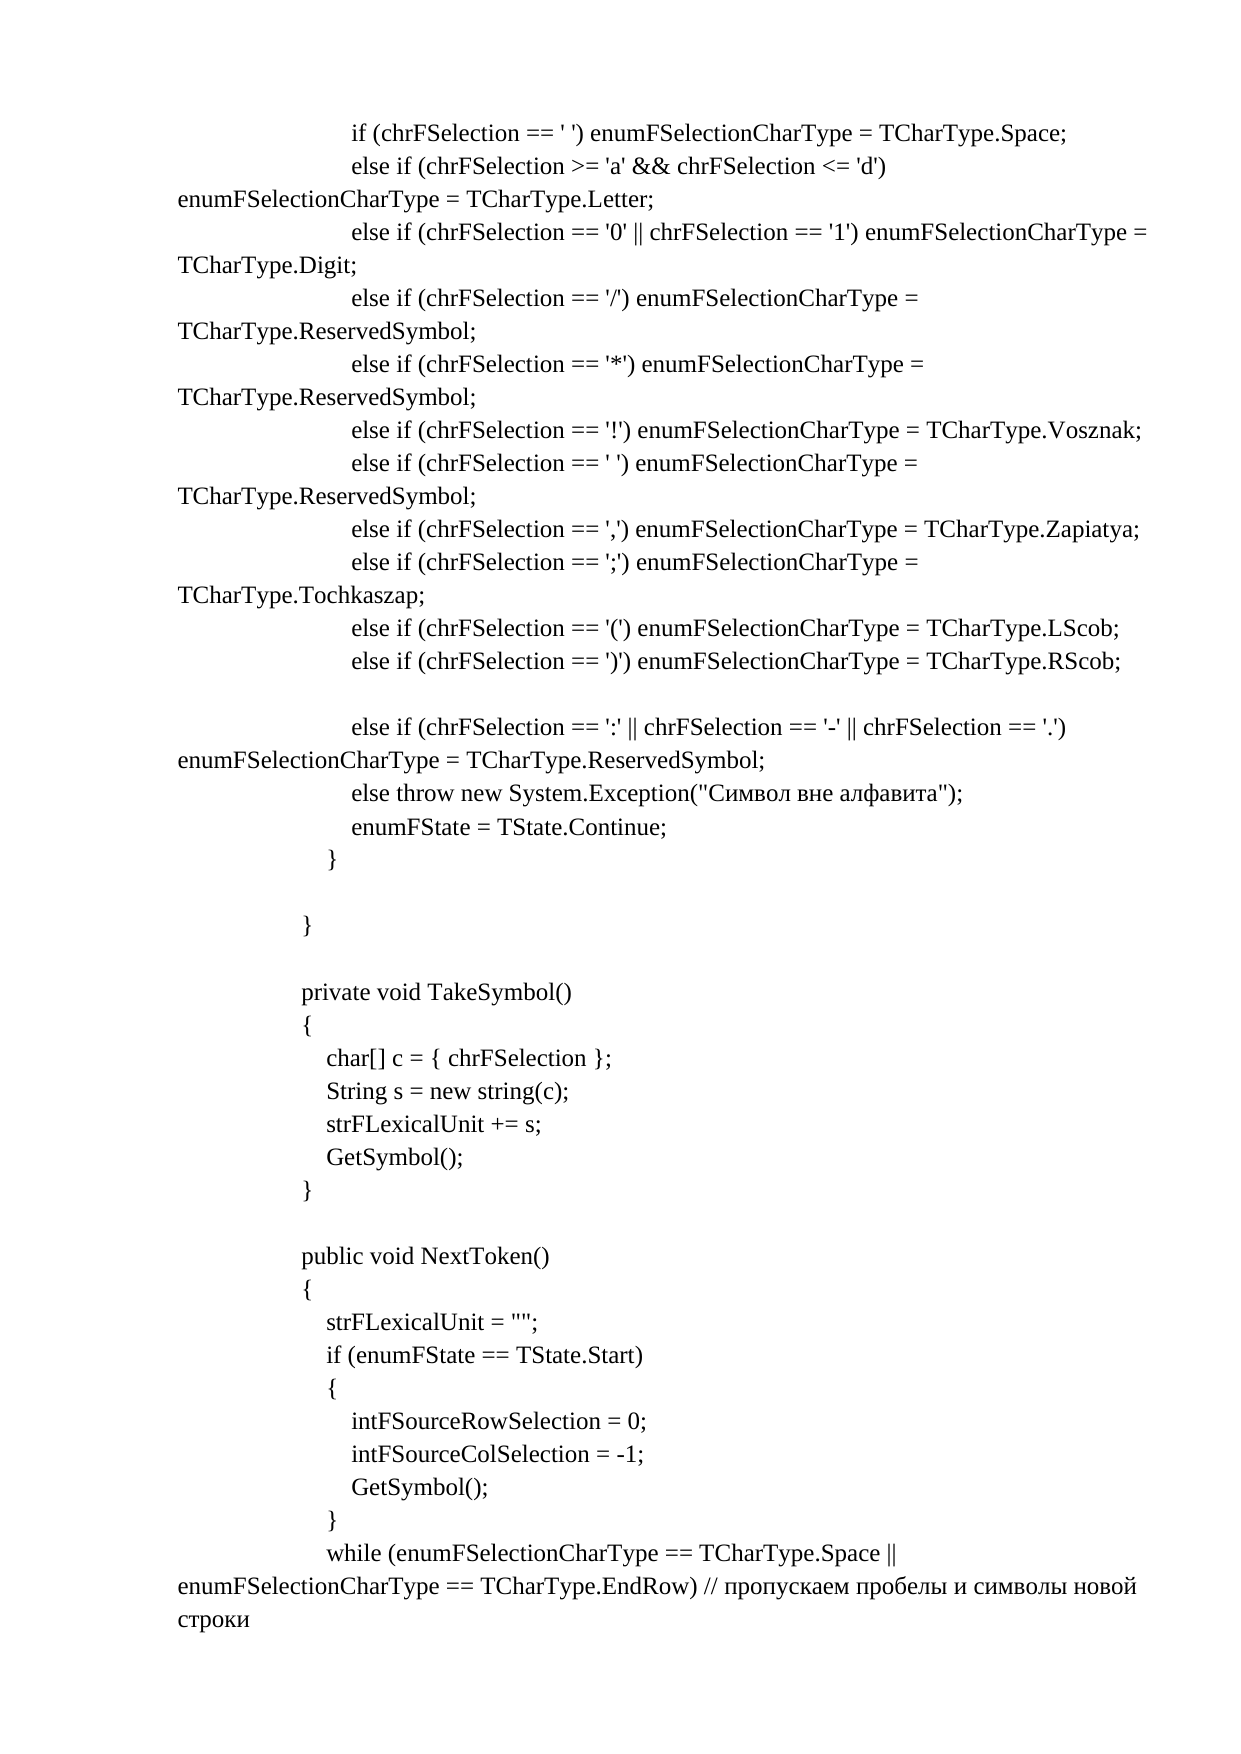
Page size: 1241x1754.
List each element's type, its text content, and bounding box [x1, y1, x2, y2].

text else if (chrFSelection == ')') enumFSelectionCharType = TCharType.RScob; [177, 646, 1152, 675]
text while (enumFSelectionCharType == TCharType.Space || enumFSelectionCharType == TCharType.EndRow) // пропускаем пробелы и символы новой строки [177, 1538, 1152, 1633]
text else throw new System.Exception("Cимвол вне алфавита"); [177, 778, 1152, 807]
text else if (chrFSelection == ',') enumFSelectionCharType = TCharType.Zapiatya; [177, 514, 1152, 543]
text char[] c = { chrFSelection }; [177, 1043, 1152, 1071]
text if (enumFState == TState.Start) [177, 1340, 1152, 1369]
text } [177, 1505, 1152, 1534]
text else if (chrFSelection == '!') enumFSelectionCharType = TCharType.Vosznak; [177, 415, 1152, 444]
text strFLexicalUnit += s; [177, 1109, 1152, 1137]
text GetSymbol(); [177, 1472, 1152, 1501]
text } [177, 911, 1152, 939]
text public void NextToken() [177, 1241, 1152, 1269]
text else if (chrFSelection == ';') enumFSelectionCharType = TCharType.Tochkaszap; [177, 547, 1152, 609]
text else if (chrFSelection == ':' || chrFSelection == '-' || chrFSelection == '.') enumFSelectionCharType = TCharType.ReservedSymbol; [177, 712, 1152, 774]
text } [177, 844, 1152, 873]
text private void TakeSymbol() [177, 977, 1152, 1005]
text else if (chrFSelection == '(') enumFSelectionCharType = TCharType.LScob; [177, 613, 1152, 642]
text if (chrFSelection == ' ') enumFSelectionCharType = TCharType.Space; [177, 118, 1152, 147]
text else if (chrFSelection == ' ') enumFSelectionCharType = TCharType.ReservedSymbol; [177, 448, 1152, 510]
text else if (chrFSelection >= 'a' && chrFSelection <= 'd') enumFSelectionCharType = TCharType.Letter; [177, 151, 1152, 213]
text { [177, 1373, 1152, 1402]
text strFLexicalUnit = ""; [177, 1307, 1152, 1336]
text { [177, 1274, 1152, 1303]
text } [177, 1175, 1152, 1203]
text else if (chrFSelection == '0' || chrFSelection == '1') enumFSelectionCharType = TCharType.Digit; [177, 217, 1152, 279]
text { [177, 1010, 1152, 1038]
text GetSymbol(); [177, 1142, 1152, 1171]
text String s = new string(c); [177, 1076, 1152, 1104]
text else if (chrFSelection == '/') enumFSelectionCharType = TCharType.ReservedSymbol; [177, 283, 1152, 345]
text intFSourceRowSelection = 0; [177, 1406, 1152, 1435]
text enumFState = TState.Continue; [177, 812, 1152, 840]
text else if (chrFSelection == '*') enumFSelectionCharType = TCharType.ReservedSymbol; [177, 349, 1152, 411]
text intFSourceColSelection = -1; [177, 1439, 1152, 1468]
